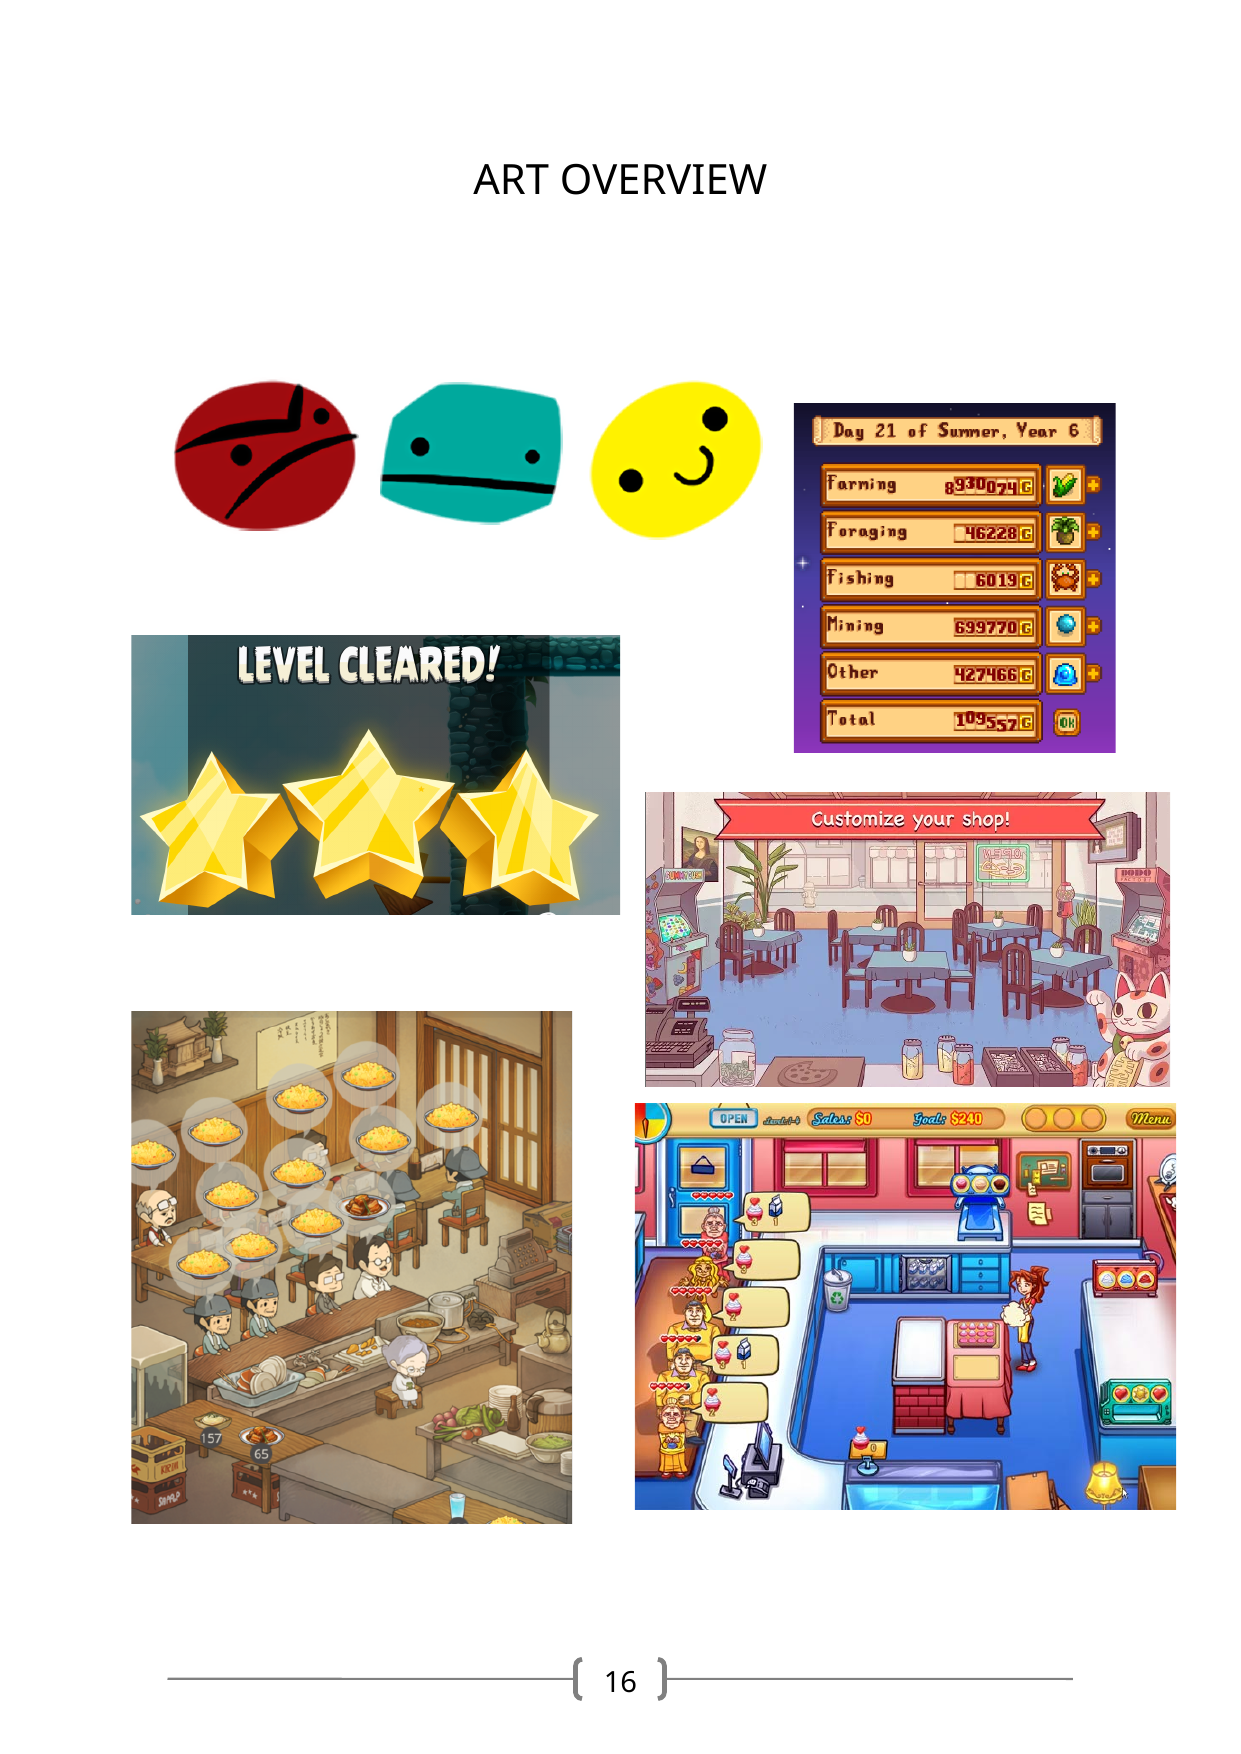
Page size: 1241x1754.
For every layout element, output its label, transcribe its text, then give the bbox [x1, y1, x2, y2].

picture [793, 403, 1116, 753]
picture [645, 792, 1171, 1087]
picture [131, 635, 621, 915]
picture [131, 1011, 573, 1524]
picture [634, 1103, 1177, 1510]
subtitle ART OVERVIEW [150, 150, 1090, 207]
picture [587, 377, 765, 542]
picture [171, 377, 361, 534]
picture [374, 377, 567, 527]
